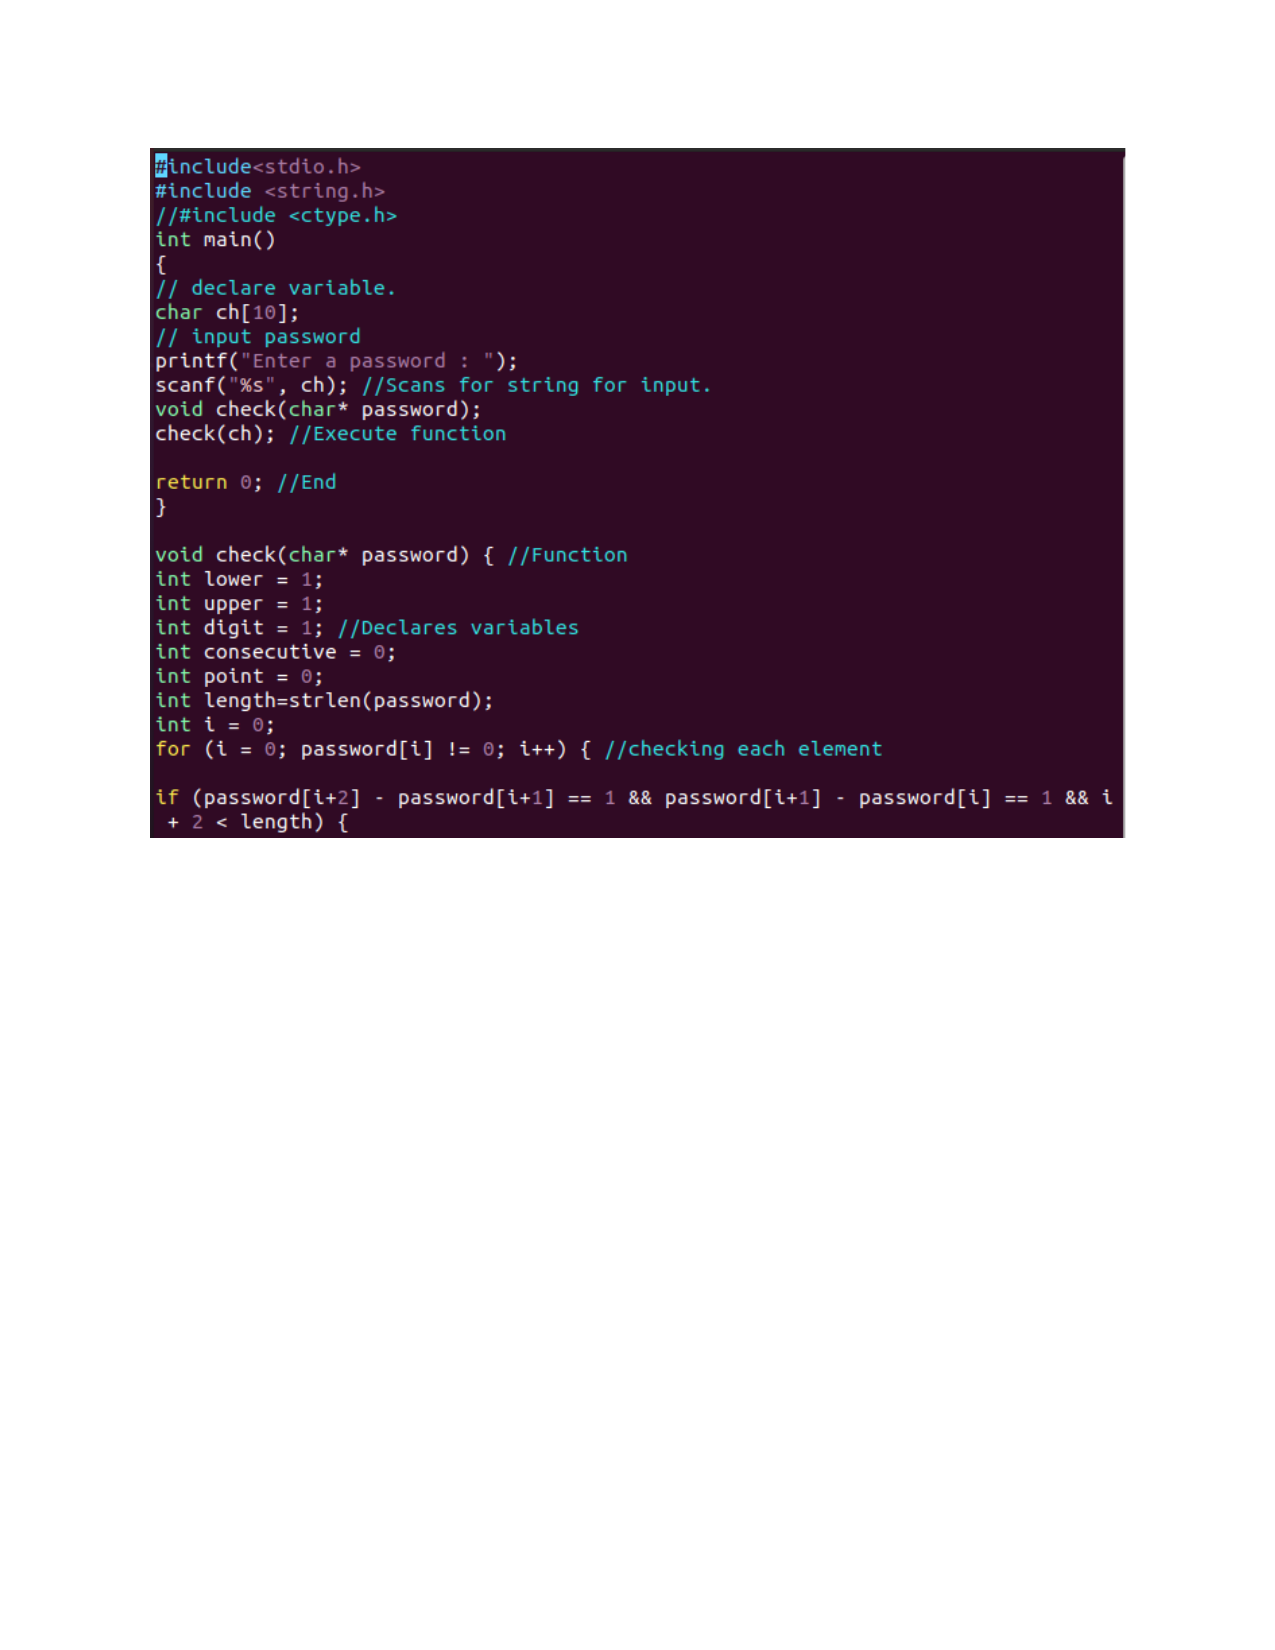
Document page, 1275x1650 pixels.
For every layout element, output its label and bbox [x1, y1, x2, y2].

picture [150, 148, 1126, 838]
